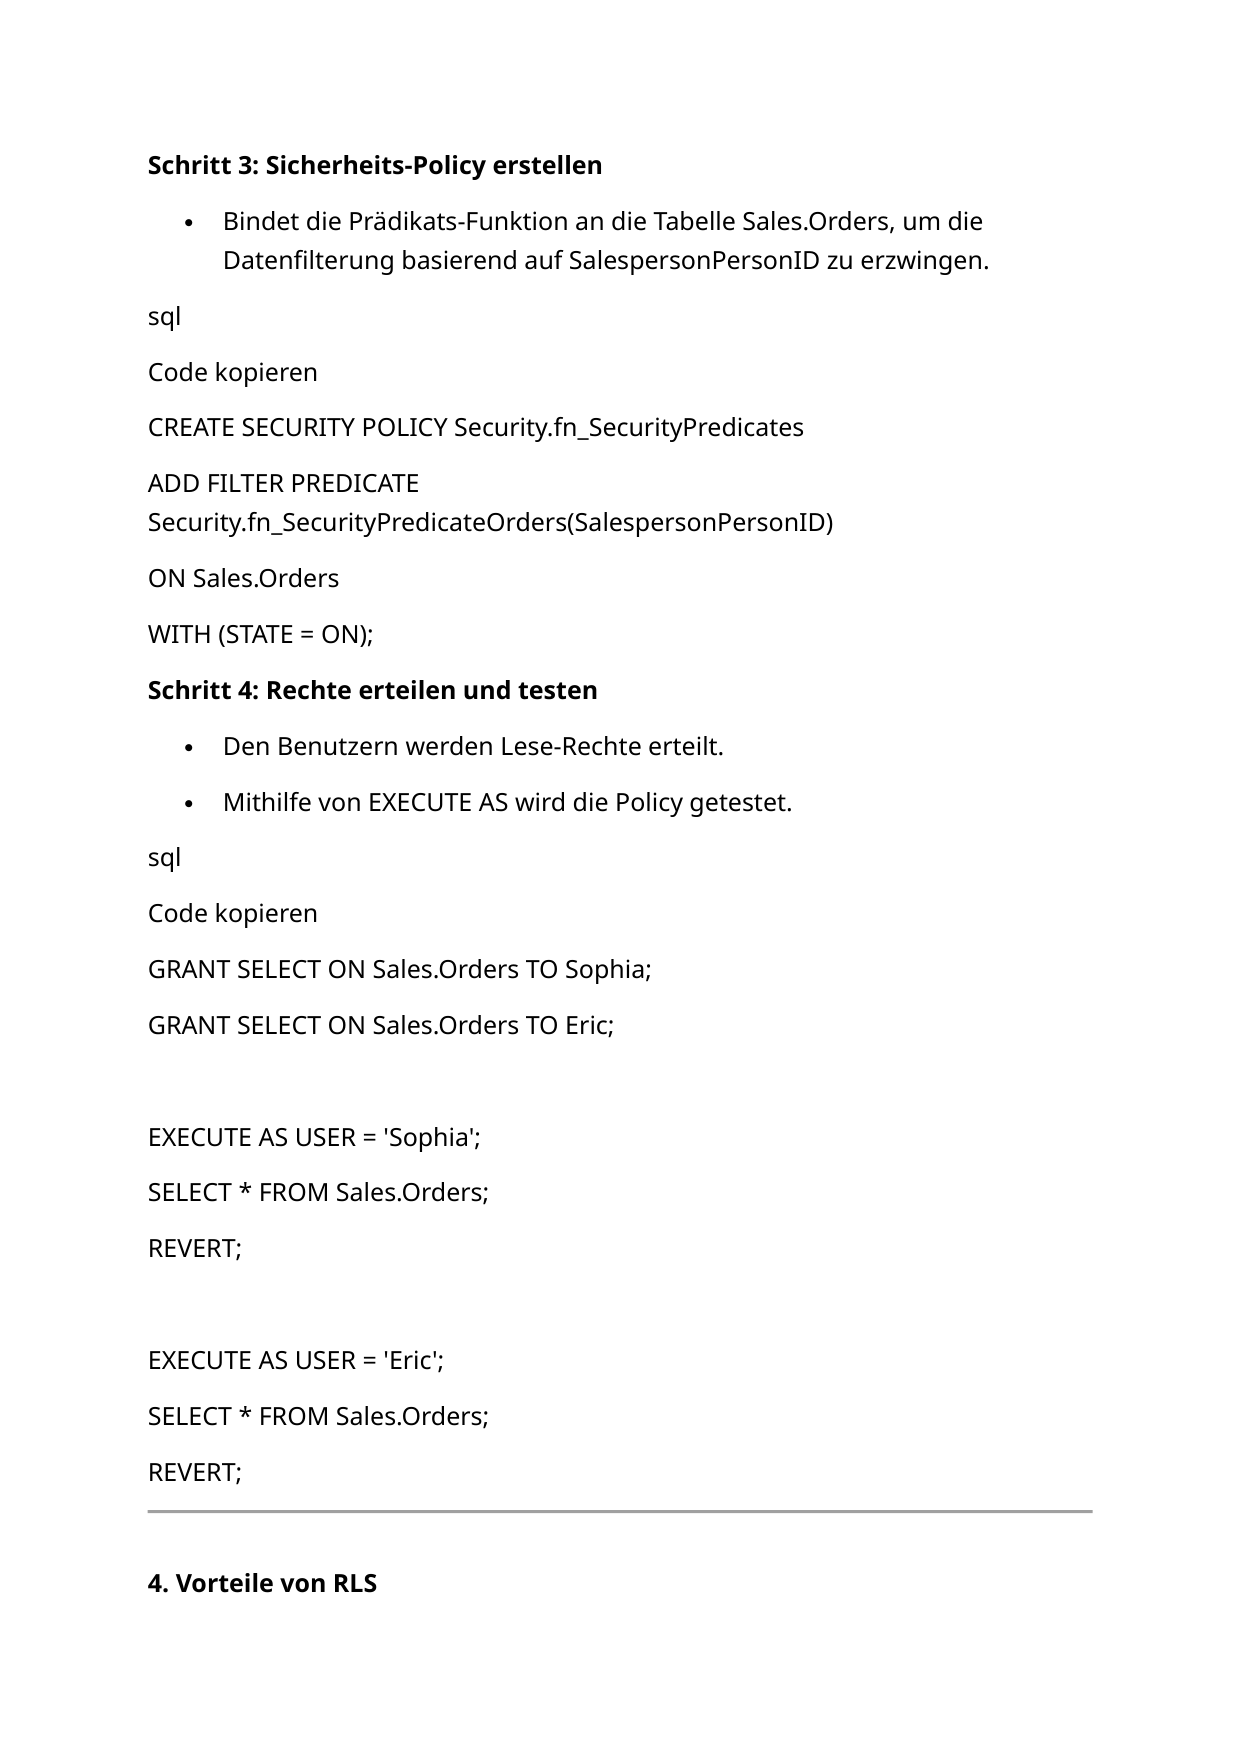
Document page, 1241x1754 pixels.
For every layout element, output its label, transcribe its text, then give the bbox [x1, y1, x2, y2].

text 4. Vorteile von RLS [148, 1566, 1093, 1600]
text Schritt 4: Rechte erteilen und testen [148, 673, 1093, 707]
text WITH (STATE = ON); [148, 617, 1093, 651]
list Bindet die Prädikats-Funktion an die Tabelle Sales.Orders, um die Datenfilterung basierend auf SalespersonPersonID zu erzwingen. [185, 203, 1093, 277]
text CREATE SECURITY POLICY Security.fn_SecurityPredicates [148, 410, 1093, 444]
text GRANT SELECT ON Sales.Orders TO Eric; [148, 1008, 1093, 1042]
text GRANT SELECT ON Sales.Orders TO Sophia; [148, 952, 1093, 986]
text Schritt 3: Sicherheits-Policy erstellen [148, 148, 1093, 182]
text Code kopieren [148, 354, 1093, 388]
text Code kopieren [148, 896, 1093, 930]
text ON Sales.Orders [148, 561, 1093, 595]
text EXECUTE AS USER = 'Eric'; [148, 1343, 1093, 1377]
text REVERT; [148, 1454, 1093, 1488]
text sql [148, 840, 1093, 874]
text ADD FILTER PREDICATE Security.fn_SecurityPredicateOrders(SalespersonPersonID) [148, 466, 1093, 539]
text REVERT; [148, 1231, 1093, 1265]
list Den Benutzern werden Lese-Rechte erteilt. [185, 728, 1093, 762]
list Mithilfe von EXECUTE AS wird die Policy getestet. [185, 784, 1093, 818]
text SELECT * FROM Sales.Orders; [148, 1175, 1093, 1209]
text EXECUTE AS USER = 'Sophia'; [148, 1119, 1093, 1153]
text SELECT * FROM Sales.Orders; [148, 1398, 1093, 1432]
text sql [148, 298, 1093, 332]
